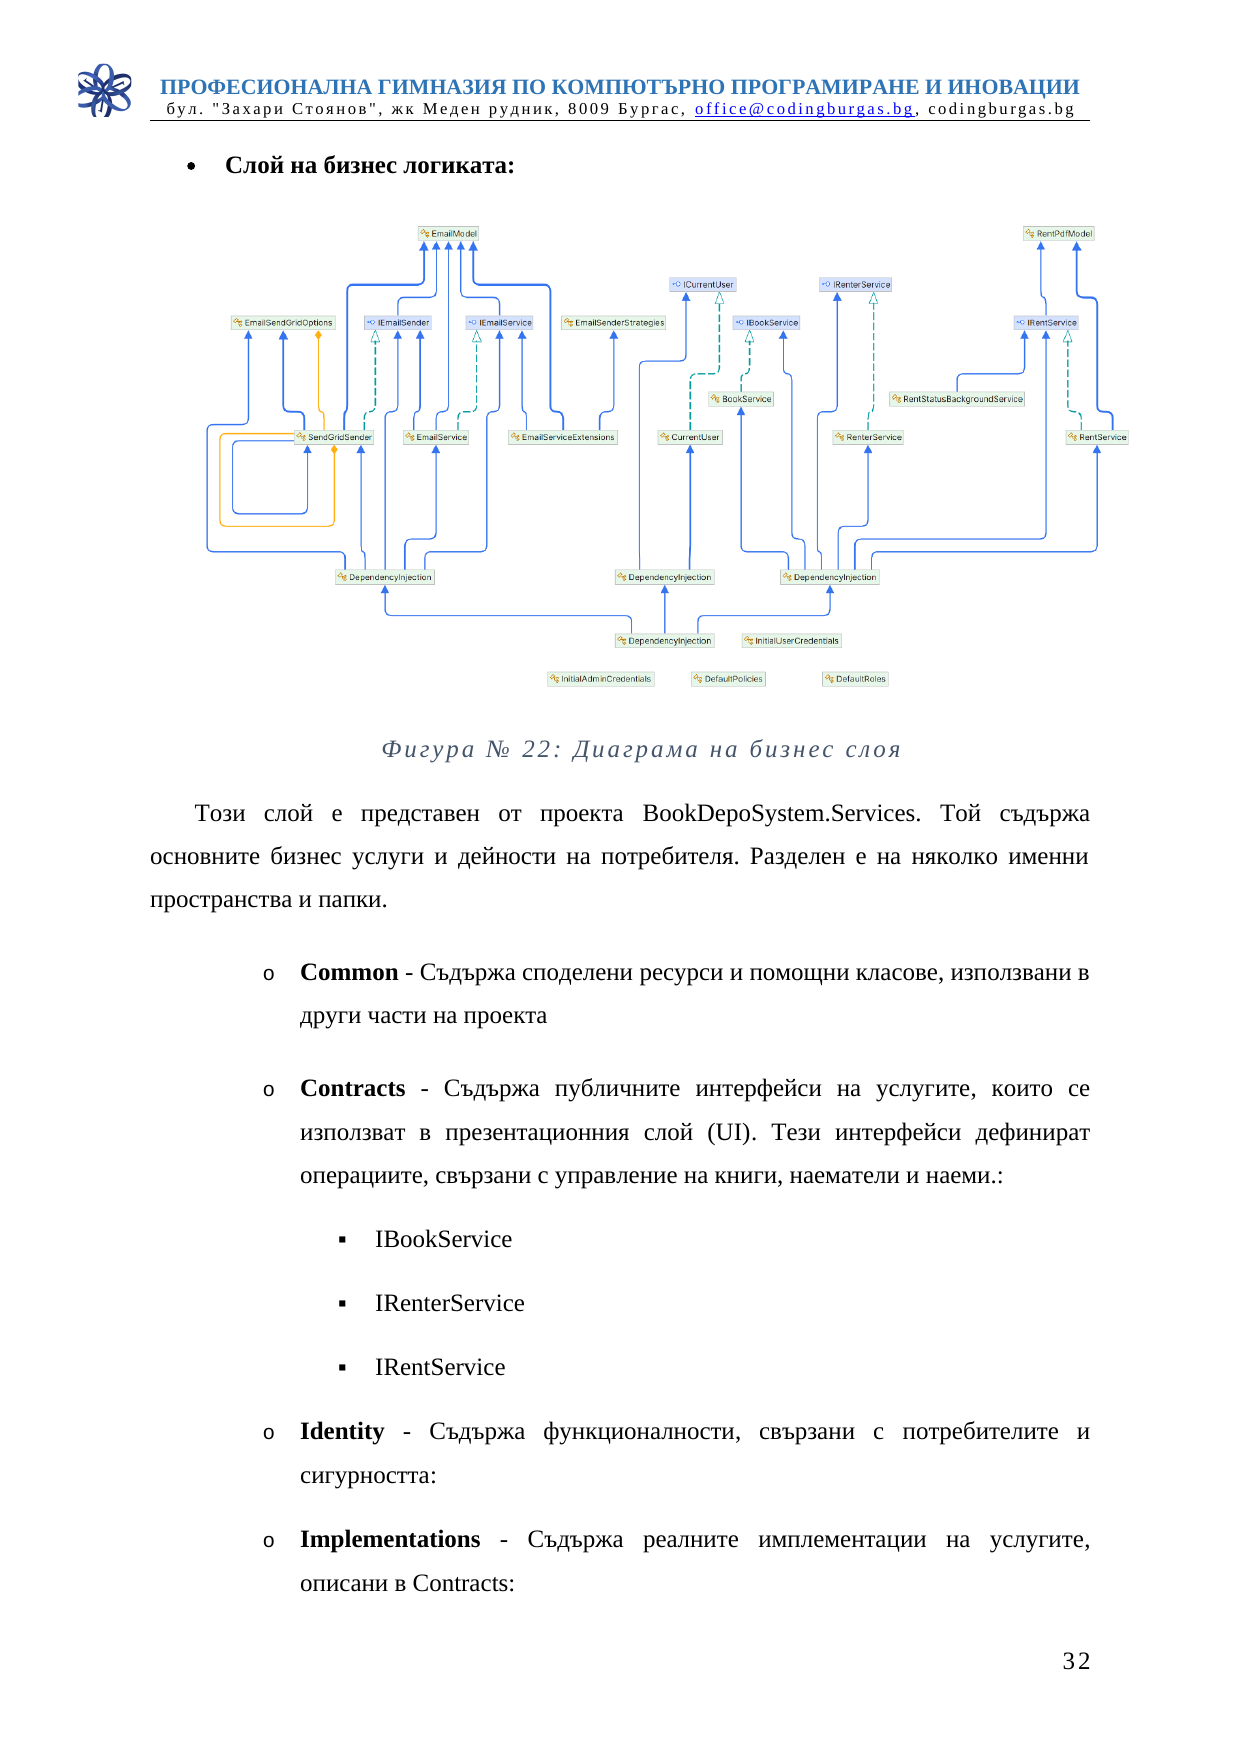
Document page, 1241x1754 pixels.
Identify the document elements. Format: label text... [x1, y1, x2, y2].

text Фигура № 22: Диаграма на бизнес слоя [150, 734, 1090, 763]
list Слой на бизнес логиката: [187, 150, 1090, 179]
list Contracts - Съдържа публичните интерфейси на услугите, които се използват в презентационния слой (UI). Тези интерфейси дефинират операциите, свързани с управление на книги, наематели и наеми.: [262, 1073, 1090, 1189]
list Identity - Съдържа функционалности, свързани с потребителите и сигурността: [262, 1416, 1090, 1488]
picture [194, 213, 1141, 699]
list IRentService [337, 1352, 1090, 1381]
list IBookService [337, 1224, 1090, 1253]
text Този слой е представен от проекта BookDepoSystem.Services. Той съдържа основните бизнес услуги и дейности на потребителя. Разделен е на няколко именни пространства и папки. [150, 798, 1090, 913]
picture [78, 63, 132, 117]
list IRenterService [337, 1288, 1090, 1317]
list Common - Съдържа споделени ресурси и помощни класове, използвани в други части на проекта [262, 957, 1090, 1029]
list Implementations - Съдържа реалните имплементации на услугите, описани в Contracts: [262, 1524, 1090, 1596]
